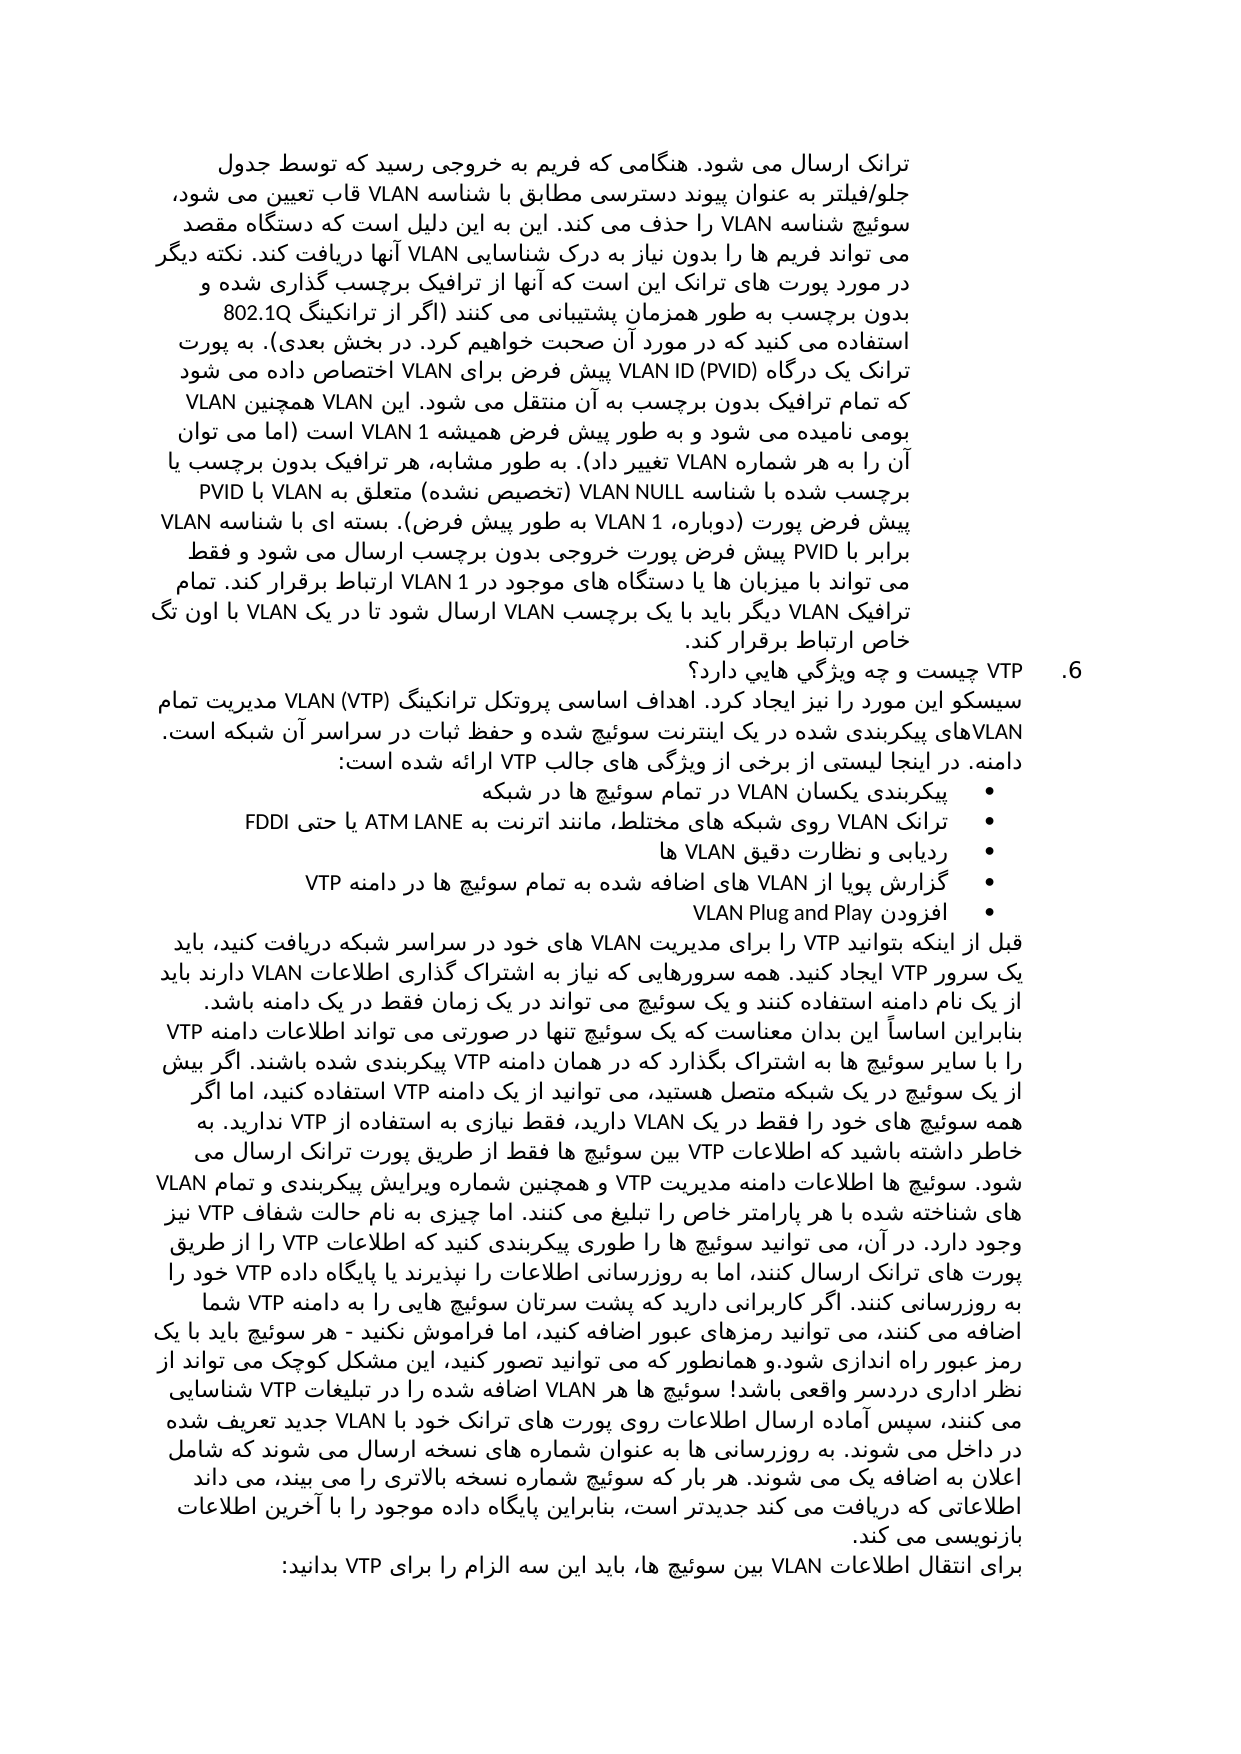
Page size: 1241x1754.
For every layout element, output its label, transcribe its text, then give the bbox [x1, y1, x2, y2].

list افزودن VLAN Plug and Play [150, 898, 986, 926]
list گزارش پویا از VLAN های اضافه شده به تمام سوئیچ ها در دامنه VTP [150, 868, 986, 896]
list پیکربندی یکسان VLAN در تمام سوئیچ ها در شبکه [150, 777, 986, 805]
list VTP چیست و چه ویژگي هایي دارد؟ [150, 656, 1061, 684]
list ردیابی و نظارت دقیق VLAN ها [150, 837, 986, 866]
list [150, 150, 911, 654]
list ترانک VLAN روی شبکه های مختلط، مانند اترنت به ATM LANE یا حتی FDDI [150, 807, 986, 835]
list قبل از اینکه بتوانید VTP را برای مدیریت VLAN های خود در سراسر شبکه دریافت کنید، باید یک سرور VTP ایجاد کنید. همه سرورهایی که نیاز به اشتراک گذاری اطلاعات VLAN دارند باید از یک نام دامنه استفاده کنند و یک سوئیچ می تواند در یک زمان فقط در یک دامنه باشد. بنابراین اساساً این بدان معناست که یک سوئیچ تنها در صورتی می تواند اطلاعات دامنه VTP را با سایر سوئیچ ها به اشتراک بگذارد که در همان دامنه VTP پیکربندی شده باشند. اگر بیش از یک سوئیچ در یک شبکه متصل هستید، می توانید از یک دامنه VTP استفاده کنید، اما اگر همه سوئیچ های خود را فقط در یک VLAN دارید، فقط نیازی به استفاده از VTP ندارید. به خاطر داشته باشید که اطلاعات VTP بین سوئیچ ها فقط از طریق پورت ترانک ارسال می شود. سوئیچ ها اطلاعات دامنه مدیریت VTP و همچنین شماره ویرایش پیکربندی و تمام VLAN های شناخته شده با هر پارامتر خاص را تبلیغ می کنند. اما چیزی به نام حالت شفاف VTP نیز وجود دارد. در آن، می توانید سوئیچ ها را طوری پیکربندی کنید که اطلاعات VTP را از طریق پورت های ترانک ارسال کنند، اما به روزرسانی اطلاعات را نپذیرند یا پایگاه داده VTP خود را به روزرسانی کنند. اگر کاربرانی دارید که پشت سرتان سوئیچ هایی را به دامنه VTP شما اضافه می کنند، می توانید رمزهای عبور اضافه کنید، اما فراموش نکنید - هر سوئیچ باید با یک رمز عبور راه اندازی شود.و همانطور که می توانید تصور کنید، این مشکل کوچک می تواند از نظر اداری دردسر واقعی باشد! سوئیچ ها هر VLAN اضافه شده را در تبلیغات VTP شناسایی می کنند، سپس آماده ارسال اطلاعات روی پورت های ترانک خود با VLAN جدید تعریف شده در داخل می شوند. به روزرسانی ها به عنوان شماره های نسخه ارسال می شوند که شامل اعلان به اضافه یک می شوند. هر بار که سوئیچ شماره نسخه بالاتری را می بیند، می داند اطلاعاتی که دریافت می کند جدیدتر است، بنابراین پایگاه داده موجود را با آخرین اطلاعات بازنویسی می کند. [150, 928, 1023, 1549]
list برای انتقال اطلاعات VLAN بین سوئیچ ها، باید این سه الزام را برای VTP بدانید: [150, 1551, 1023, 1579]
list سیسکو این مورد را نیز ایجاد کرد. اهداف اساسی پروتکل ترانکینگ VLAN (VTP) مدیریت تمام VLANهای پیکربندی شده در یک اینترنت سوئیچ شده و حفظ ثبات در سراسر آن شبکه است. دامنه. در اینجا لیستی از برخی از ویژگی های جالب VTP ارائه شده است: [150, 687, 1023, 775]
